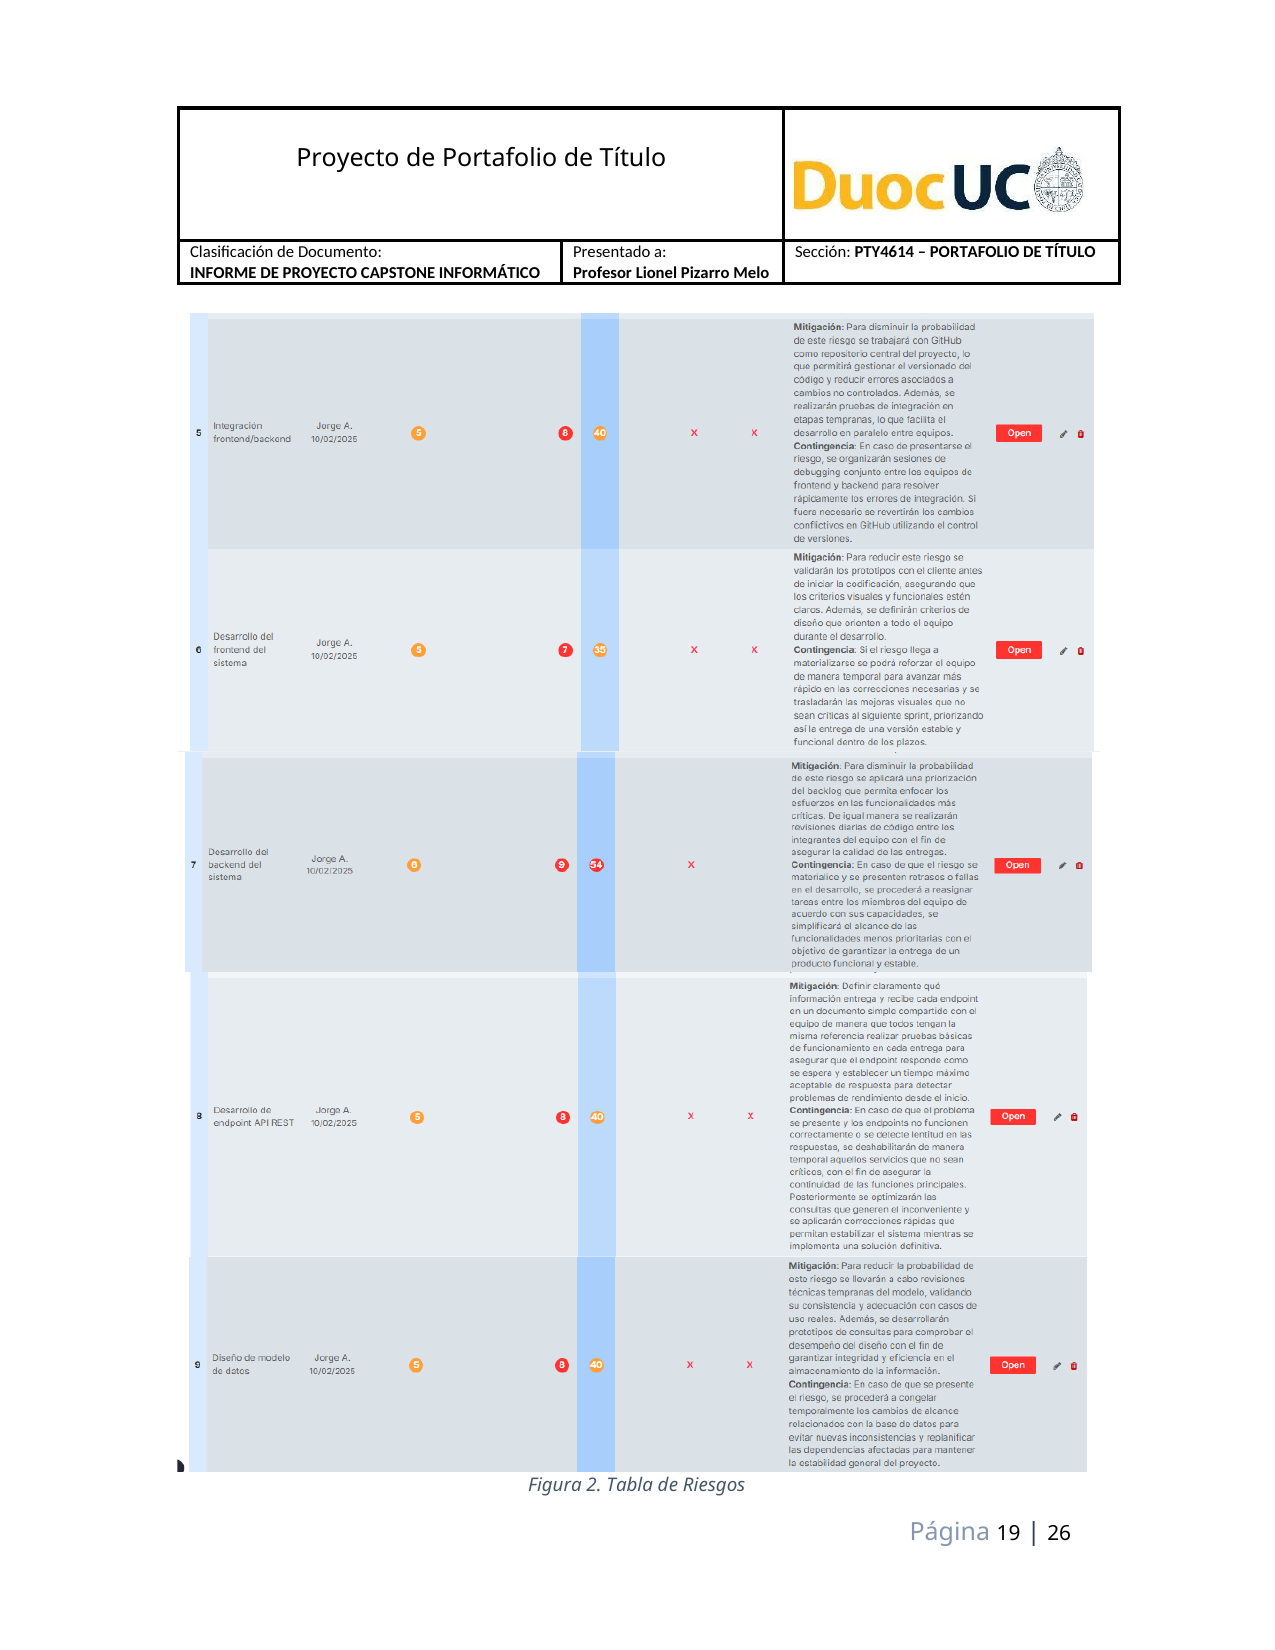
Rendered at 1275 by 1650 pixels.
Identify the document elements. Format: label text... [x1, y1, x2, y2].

text Figura 2. Tabla de Riesgos [177, 1472, 1098, 1497]
picture [792, 146, 1086, 212]
picture [177, 313, 1111, 1472]
